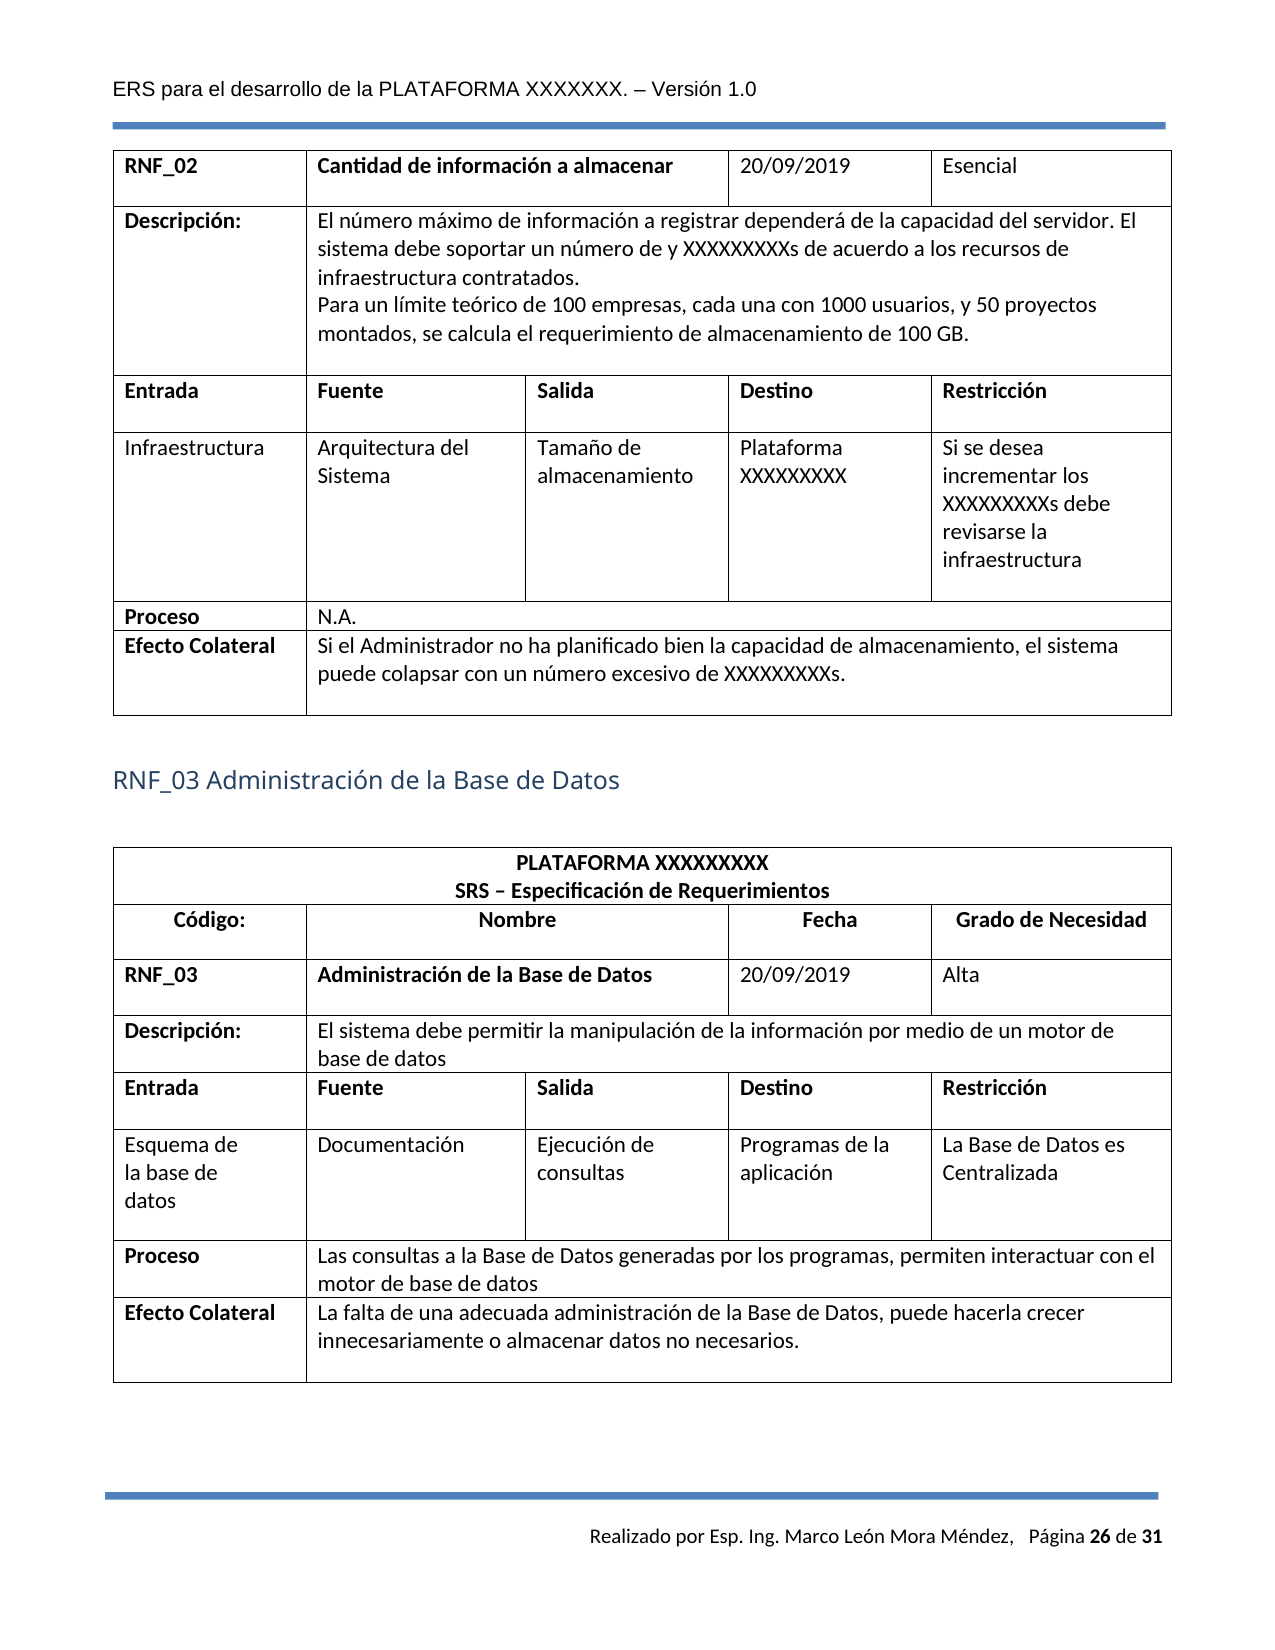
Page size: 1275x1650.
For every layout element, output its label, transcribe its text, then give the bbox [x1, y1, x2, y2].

table_cell N.A. [307, 602, 1171, 630]
table_cell RNF_03 [114, 960, 306, 1015]
table_cell Si el Administrador no ha planificado bien la capacidad de almacenamiento, el sistema puede colapsar con un número excesivo de XXXXXXXXXs. [307, 631, 1171, 715]
table_cell Grado de Necesidad [932, 905, 1171, 959]
table_cell Entrada [114, 1073, 306, 1129]
table_cell Alta [932, 960, 1171, 1015]
table_cell Documentación [307, 1130, 525, 1240]
table_cell 20/09/2019 [729, 151, 931, 206]
table_cell Infraestructura [114, 433, 306, 601]
table_cell Programas de la aplicación [729, 1130, 931, 1240]
table_cell El número máximo de información a registrar dependerá de la capacidad del servidor. El sistema debe soportar un número de y XXXXXXXXXs de acuerdo a los recursos de infraestructura contratados. Para un límite teórico de 100 empresas, cada una con 1000 usuarios, y 50 proyectos montados, se calcula el requerimiento de almacenamiento de 100 GB. [307, 207, 1171, 375]
table_cell Restricción [932, 1073, 1171, 1129]
table_cell Ejecución de consultas [526, 1130, 728, 1240]
table_cell Descripción: [114, 207, 306, 375]
table_cell Descripción: [114, 1016, 306, 1072]
table_cell La Base de Datos es Centralizada [932, 1130, 1171, 1240]
table_cell Salida [526, 376, 728, 432]
table_cell Efecto Colateral [114, 1298, 306, 1382]
table_cell Si se desea incrementar los XXXXXXXXXs debe revisarse la infraestructura [932, 433, 1171, 601]
table_header PLATAFORMA XXXXXXXXX SRS – Especificación de Requerimientos [114, 848, 1171, 904]
table_cell Entrada [114, 376, 306, 432]
table_cell Cantidad de información a almacenar [307, 151, 728, 206]
table_cell Tamaño de almacenamiento [526, 433, 728, 601]
table_cell Fecha [729, 905, 931, 959]
table_cell Destino [729, 1073, 931, 1129]
table_cell Fuente [307, 1073, 525, 1129]
table_cell Esquema de la base de datos [114, 1130, 306, 1240]
table_cell Destino [729, 376, 931, 432]
table_cell Efecto Colateral [114, 631, 306, 715]
table_cell Proceso [114, 602, 306, 630]
table_cell Administración de la Base de Datos [307, 960, 728, 1015]
table_cell El sistema debe permitir la manipulación de la información por medio de un motor de base de datos [307, 1016, 1171, 1072]
table_cell Arquitectura del Sistema [307, 433, 525, 601]
table_cell Restricción [932, 376, 1171, 432]
table_cell Proceso [114, 1241, 306, 1297]
table_cell La falta de una adecuada administración de la Base de Datos, puede hacerla crecer innecesariamente o almacenar datos no necesarios. [307, 1298, 1171, 1382]
table_cell Salida [526, 1073, 728, 1129]
table_cell Fuente [307, 376, 525, 432]
table_cell Código: [114, 905, 306, 959]
table_cell RNF_02 [114, 151, 306, 206]
table_cell Nombre [307, 905, 728, 959]
table_cell Plataforma XXXXXXXXX [729, 433, 931, 601]
table_cell Las consultas a la Base de Datos generadas por los programas, permiten interactuar con el motor de base de datos [307, 1241, 1171, 1297]
table_cell 20/09/2019 [729, 960, 931, 1015]
subtitle RNF_03 Administración de la Base de Datos [112, 763, 1162, 797]
table_cell Esencial [932, 151, 1171, 206]
